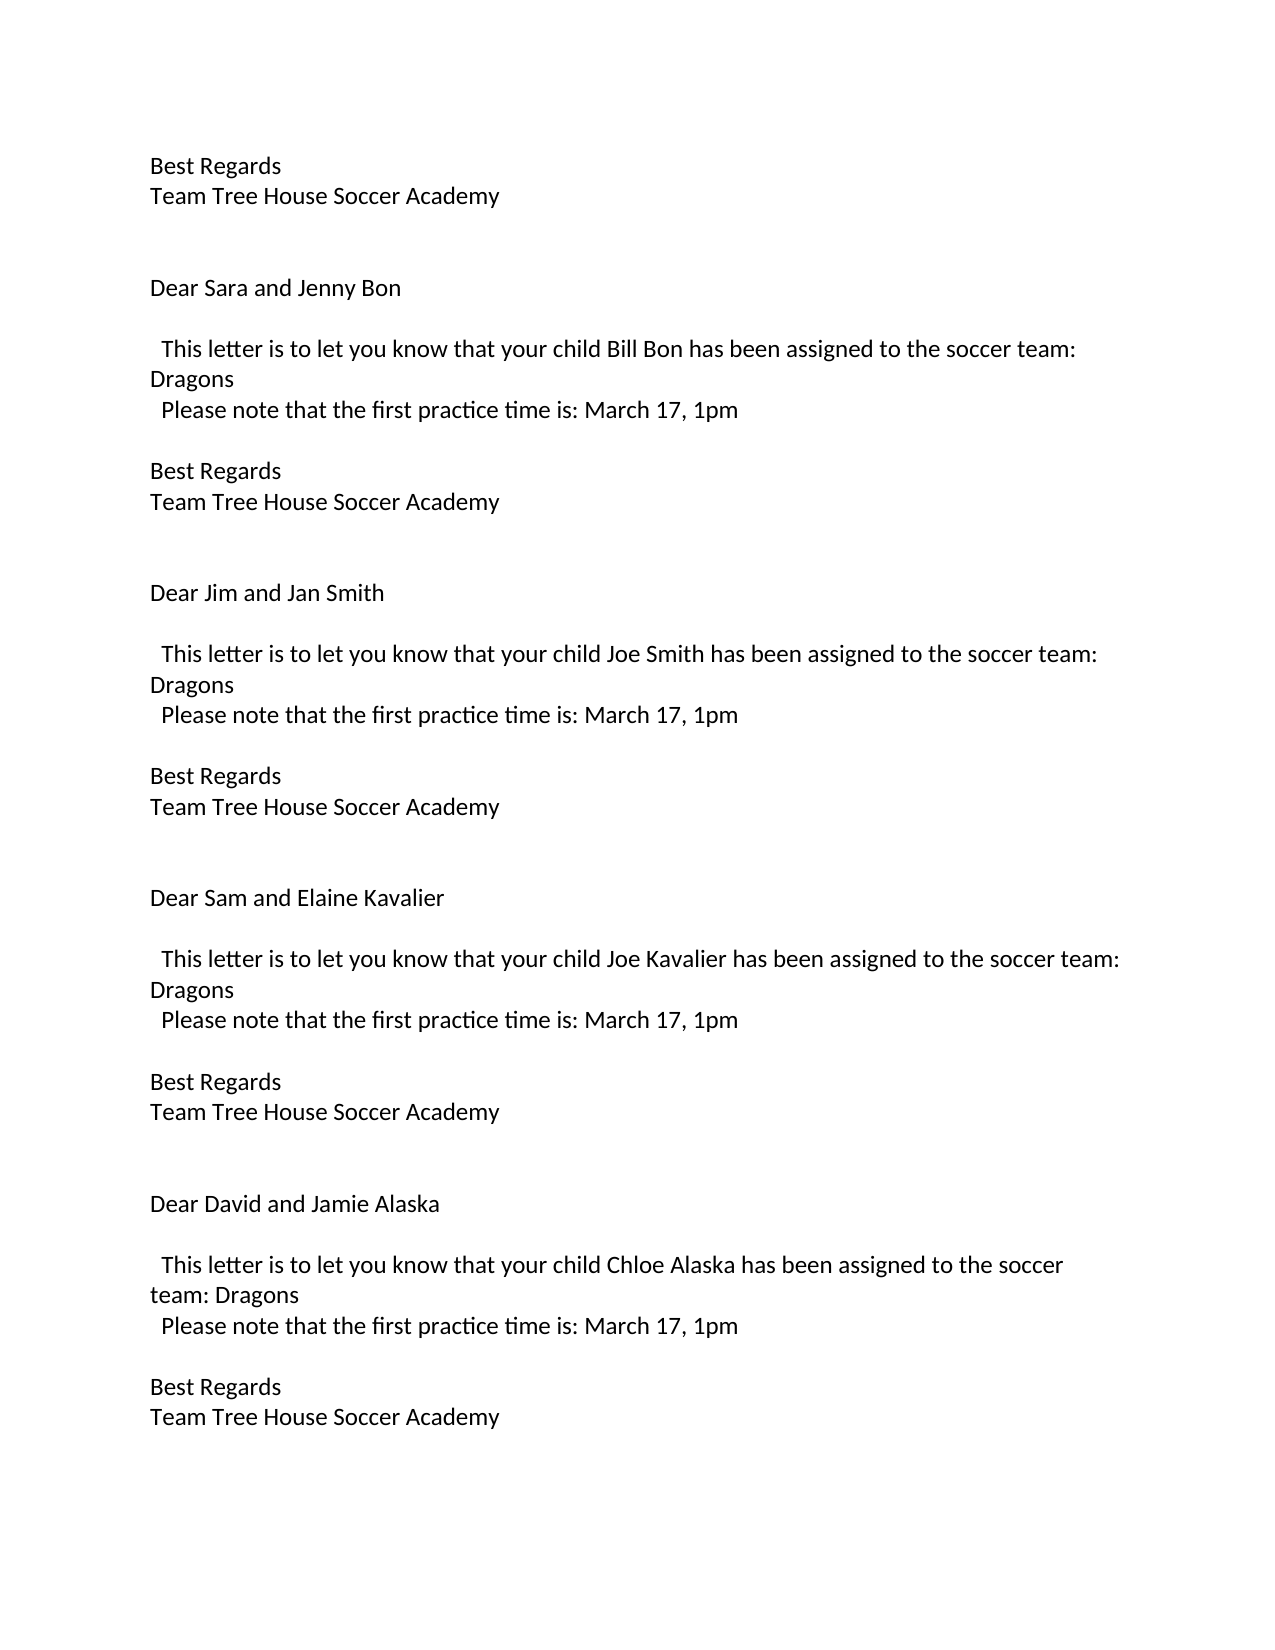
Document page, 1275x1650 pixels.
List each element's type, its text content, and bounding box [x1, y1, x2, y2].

text Dear David and Jamie Alaska [150, 1188, 1125, 1218]
text Dear Sam and Elaine Kavalier [150, 882, 1125, 913]
text Team Tree House Soccer Academy [150, 486, 1125, 516]
text Please note that the first practice time is: March 17, 1pm [150, 394, 1125, 425]
text Please note that the first practice time is: March 17, 1pm [150, 699, 1125, 730]
text Best Regards [150, 150, 1125, 181]
text This letter is to let you know that your child Joe Smith has been assigned to the soccer team: Dragons [150, 638, 1125, 699]
text Dear Jim and Jan Smith [150, 577, 1125, 608]
text Best Regards [150, 455, 1125, 486]
text Dear Sara and Jenny Bon [150, 272, 1125, 303]
text This letter is to let you know that your child Joe Kavalier has been assigned to the soccer team: Dragons [150, 943, 1125, 1004]
text Best Regards [150, 1066, 1125, 1096]
text Team Tree House Soccer Academy [150, 181, 1125, 211]
text Team Tree House Soccer Academy [150, 1401, 1125, 1432]
text This letter is to let you know that your child Bill Bon has been assigned to the soccer team: Dragons [150, 333, 1125, 394]
text Team Tree House Soccer Academy [150, 791, 1125, 821]
text Best Regards [150, 1371, 1125, 1401]
text Please note that the first practice time is: March 17, 1pm [150, 1004, 1125, 1035]
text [150, 1310, 1125, 1340]
text This letter is to let you know that your child Chloe Alaska has been assigned to the soccer team: Dragons [150, 1249, 1125, 1310]
text Best Regards [150, 760, 1125, 791]
text Team Tree House Soccer Academy [150, 1096, 1125, 1127]
